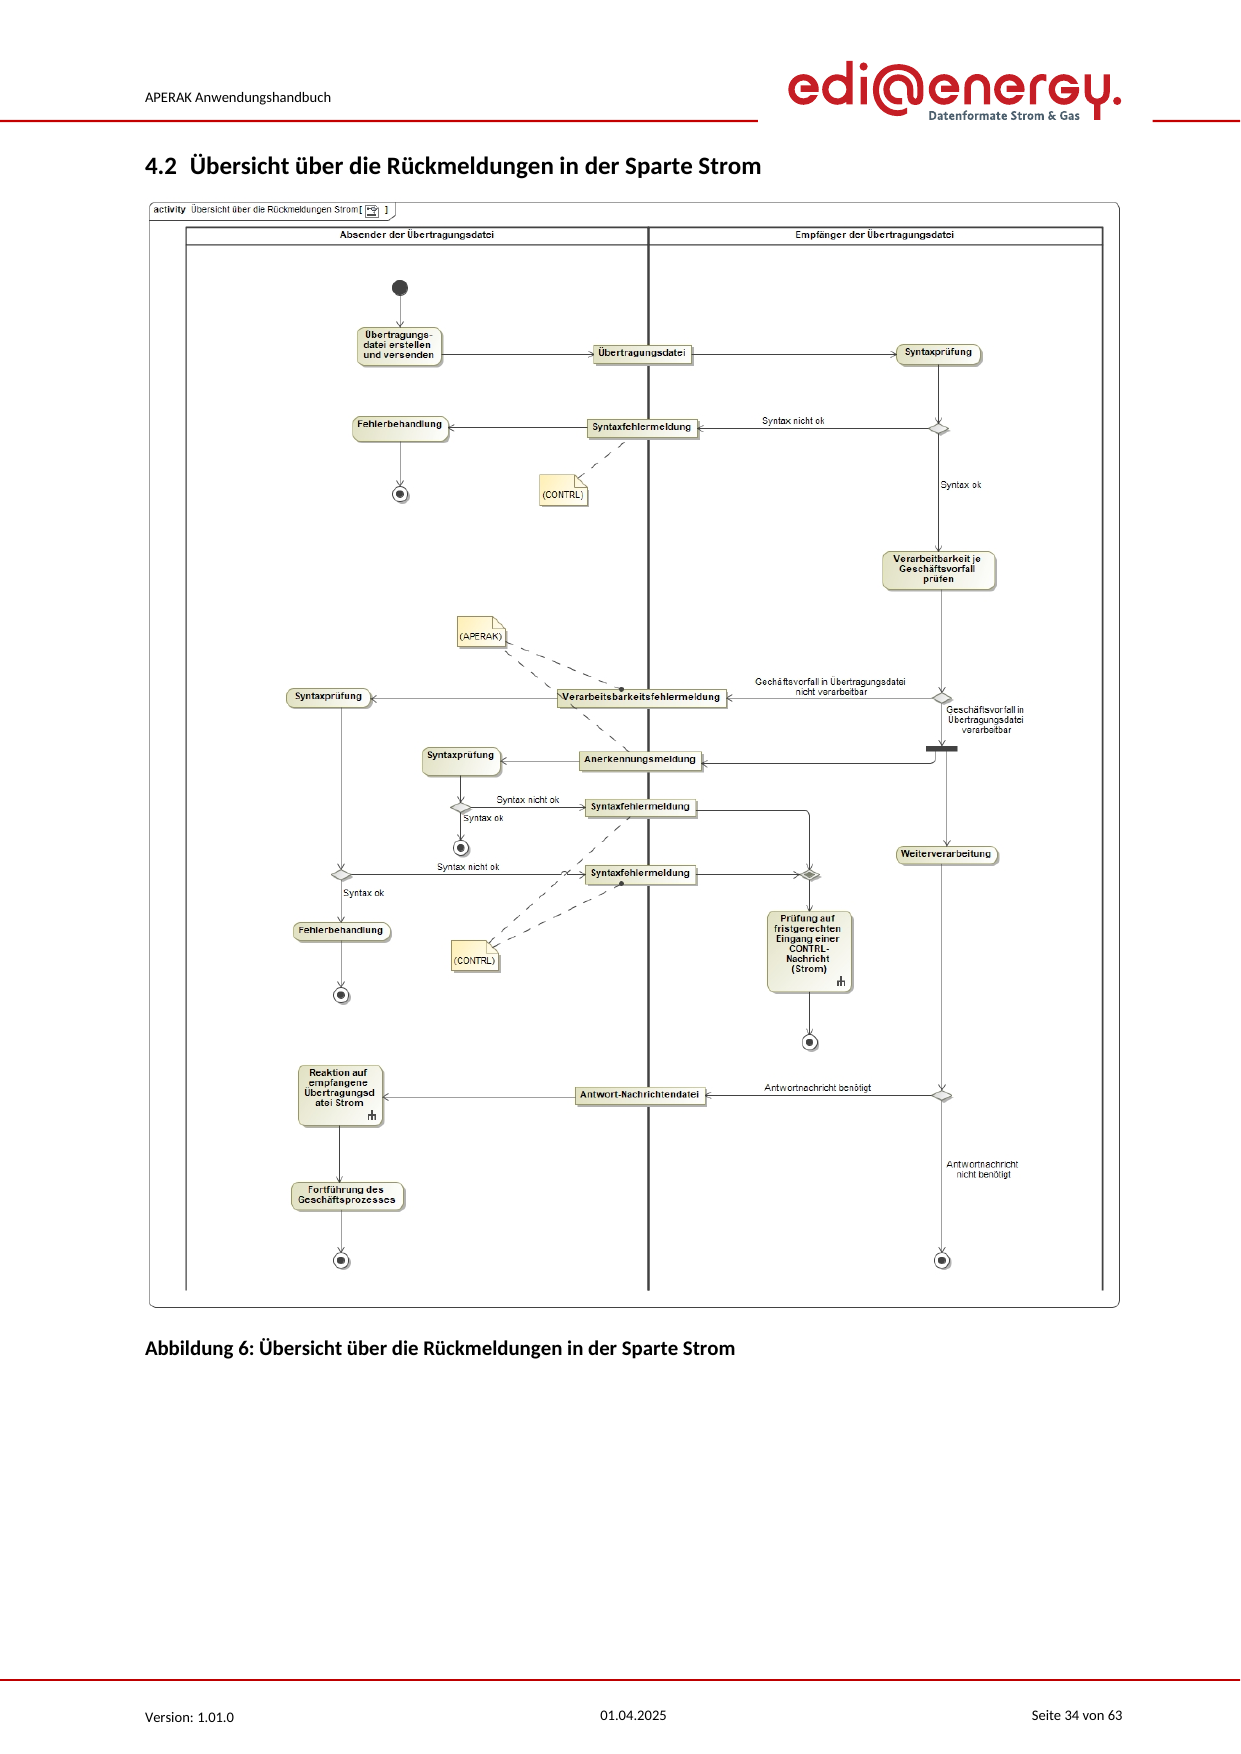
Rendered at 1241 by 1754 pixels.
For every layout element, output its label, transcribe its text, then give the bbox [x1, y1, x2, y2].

subtitle Übersicht über die Rückmeldungen in der Sparte Strom [145, 148, 1122, 181]
text Abbildung 6: Übersicht über die Rückmeldungen in der Sparte Strom [145, 1327, 1122, 1361]
